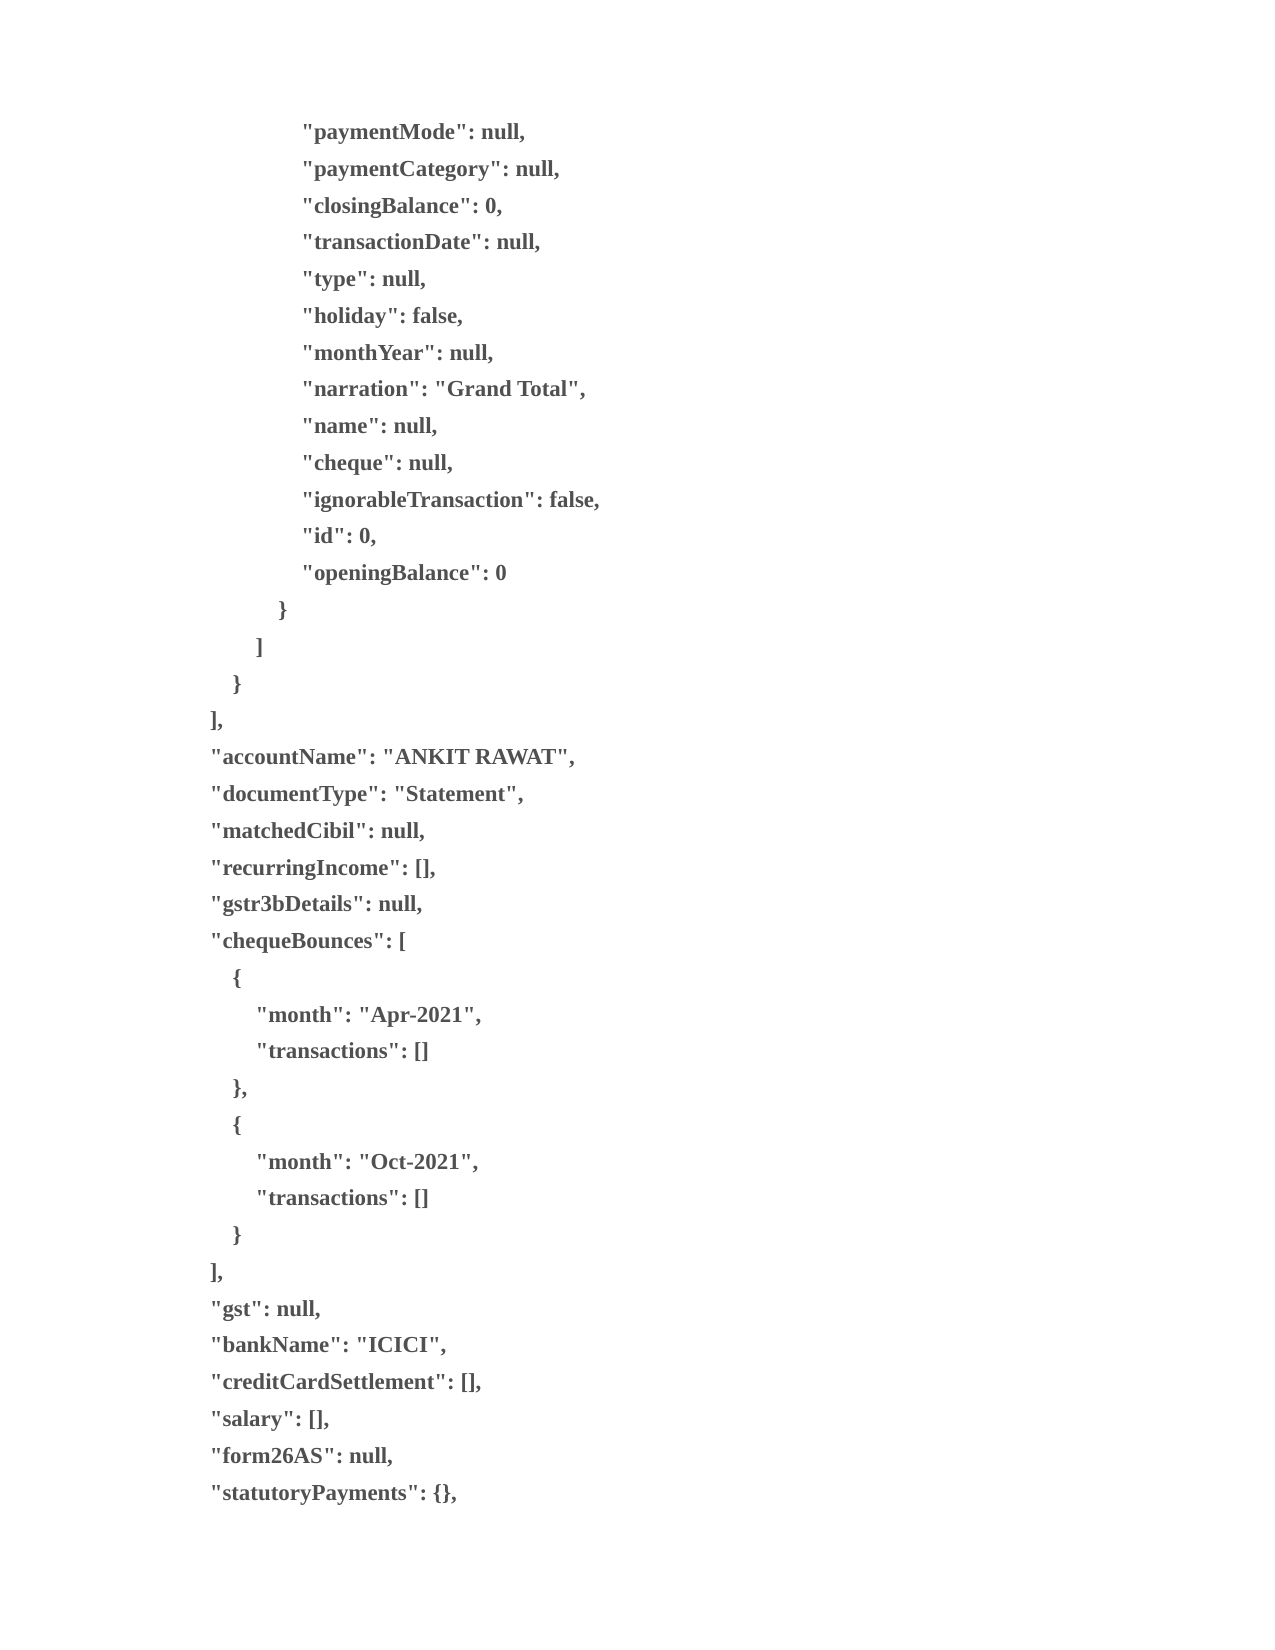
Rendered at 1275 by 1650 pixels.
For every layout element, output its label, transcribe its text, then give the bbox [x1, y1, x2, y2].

text { [118, 1111, 1157, 1137]
text "transactionDate": null, [118, 228, 1157, 255]
text "closingBalance": 0, [118, 192, 1157, 218]
text "id": 0, [118, 523, 1157, 549]
text "paymentMode": null, [118, 118, 1157, 144]
text ] [118, 633, 1157, 659]
text "salary": [], [118, 1405, 1157, 1431]
text }, [118, 1074, 1157, 1101]
text ], [118, 1258, 1157, 1284]
text "paymentCategory": null, [118, 155, 1157, 181]
text } [118, 1221, 1157, 1248]
text "bankName": "ICICI", [118, 1332, 1157, 1358]
text "statutoryPayments": {}, [118, 1479, 1157, 1505]
text } [118, 670, 1157, 696]
text "openingBalance": 0 [118, 559, 1157, 586]
text "monthYear": null, [118, 339, 1157, 365]
text "creditCardSettlement": [], [118, 1368, 1157, 1395]
text "type": null, [118, 265, 1157, 292]
text "cheque": null, [118, 449, 1157, 475]
text "transactions": [] [118, 1184, 1157, 1211]
text "documentType": "Statement", [118, 780, 1157, 806]
text "accountName": "ANKIT RAWAT", [118, 743, 1157, 769]
text "holiday": false, [118, 302, 1157, 328]
text "matchedCibil": null, [118, 817, 1157, 843]
text "form26AS": null, [118, 1442, 1157, 1468]
text "transactions": [] [118, 1037, 1157, 1064]
text "name": null, [118, 412, 1157, 439]
text "chequeBounces": [ [118, 927, 1157, 953]
text "gst": null, [118, 1295, 1157, 1321]
text } [118, 596, 1157, 622]
text "month": "Oct-2021", [118, 1148, 1157, 1174]
text "month": "Apr-2021", [118, 1001, 1157, 1027]
text "ignorableTransaction": false, [118, 486, 1157, 512]
text "recurringIncome": [], [118, 853, 1157, 880]
text "narration": "Grand Total", [118, 376, 1157, 402]
text ], [118, 706, 1157, 733]
text { [118, 964, 1157, 990]
text "gstr3bDetails": null, [118, 890, 1157, 917]
